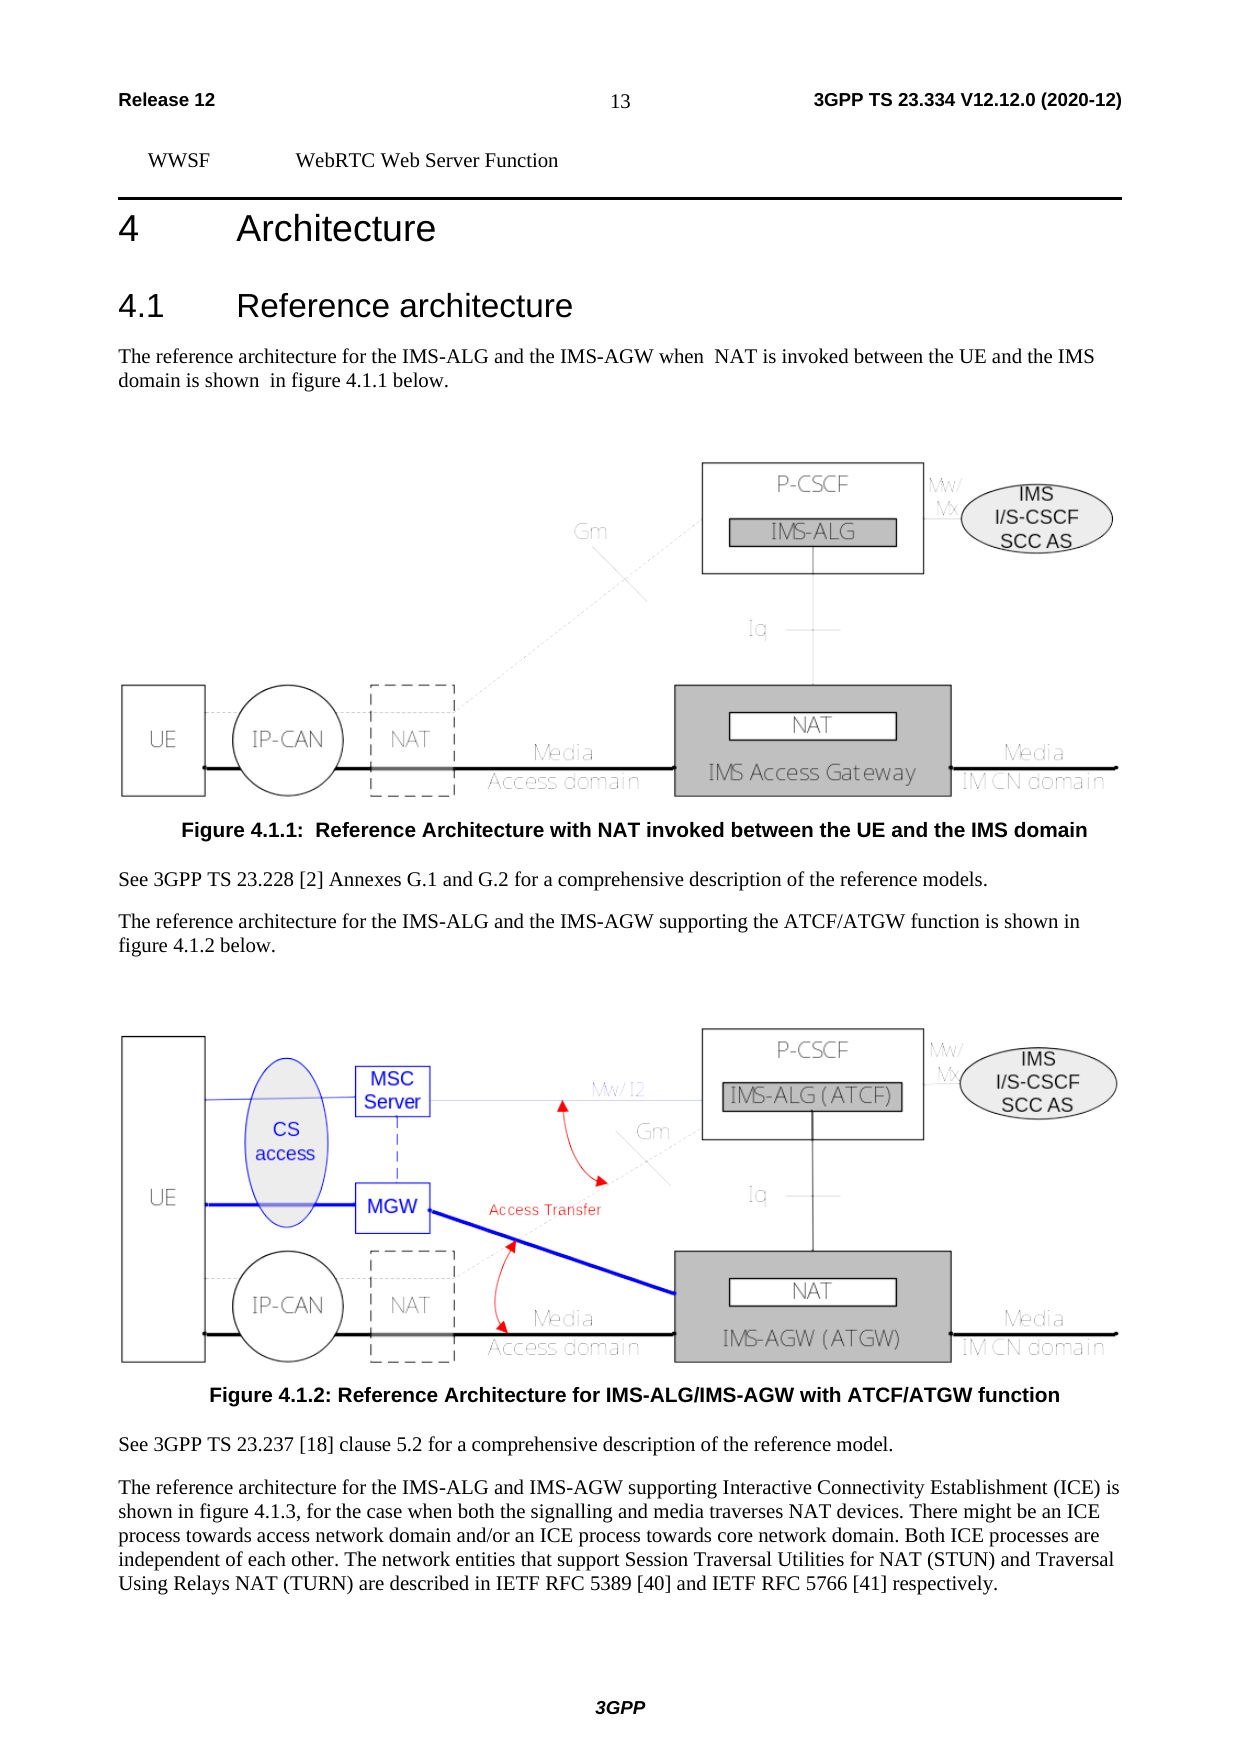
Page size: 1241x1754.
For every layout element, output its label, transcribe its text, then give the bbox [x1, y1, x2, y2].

text WWSF WebRTC Web Server Function [148, 147, 1122, 172]
text Figure 4.1.1: Reference Architecture with NAT invoked between the UE and the IMS domain [148, 818, 1122, 842]
text The reference architecture for the IMS-ALG and the IMS-AGW supporting the ATCF/ATGW function is shown in figure 4.1.2 below. [118, 909, 1122, 957]
subtitle 4 Architecture [118, 200, 1122, 249]
subtitle 4.1 Reference architecture [118, 287, 1122, 325]
text See 3GPP TS 23.237 [18] clause 5.2 for a comprehensive description of the reference model. [118, 1432, 1122, 1456]
text Figure 4.1.2: Reference Architecture for IMS-ALG/IMS-AGW with ATCF/ATGW function [148, 1383, 1122, 1407]
text The reference architecture for the IMS-ALG and the IMS-AGW when NAT is invoked between the UE and the IMS domain is shown in figure 4.1.1 below. [118, 344, 1122, 392]
text See 3GPP TS 23.228 [2] Annexes G.1 and G.2 for a comprehensive description of the reference models. [118, 867, 1122, 891]
text The reference architecture for the IMS-ALG and IMS-AGW supporting Interactive Connectivity Establishment (ICE) is shown in figure 4.1.3, for the case when both the signalling and media traverses NAT devices. There might be an ICE process towards access network domain and/or an ICE process towards core network domain. Both ICE processes are independent of each other. The network entities that support Session Traversal Utilities for NAT (STUN) and Traversal Using Relays NAT (TURN) are described in IETF RFC 5389 [40] and IETF RFC 5766 [41] respectively. [118, 1475, 1122, 1595]
